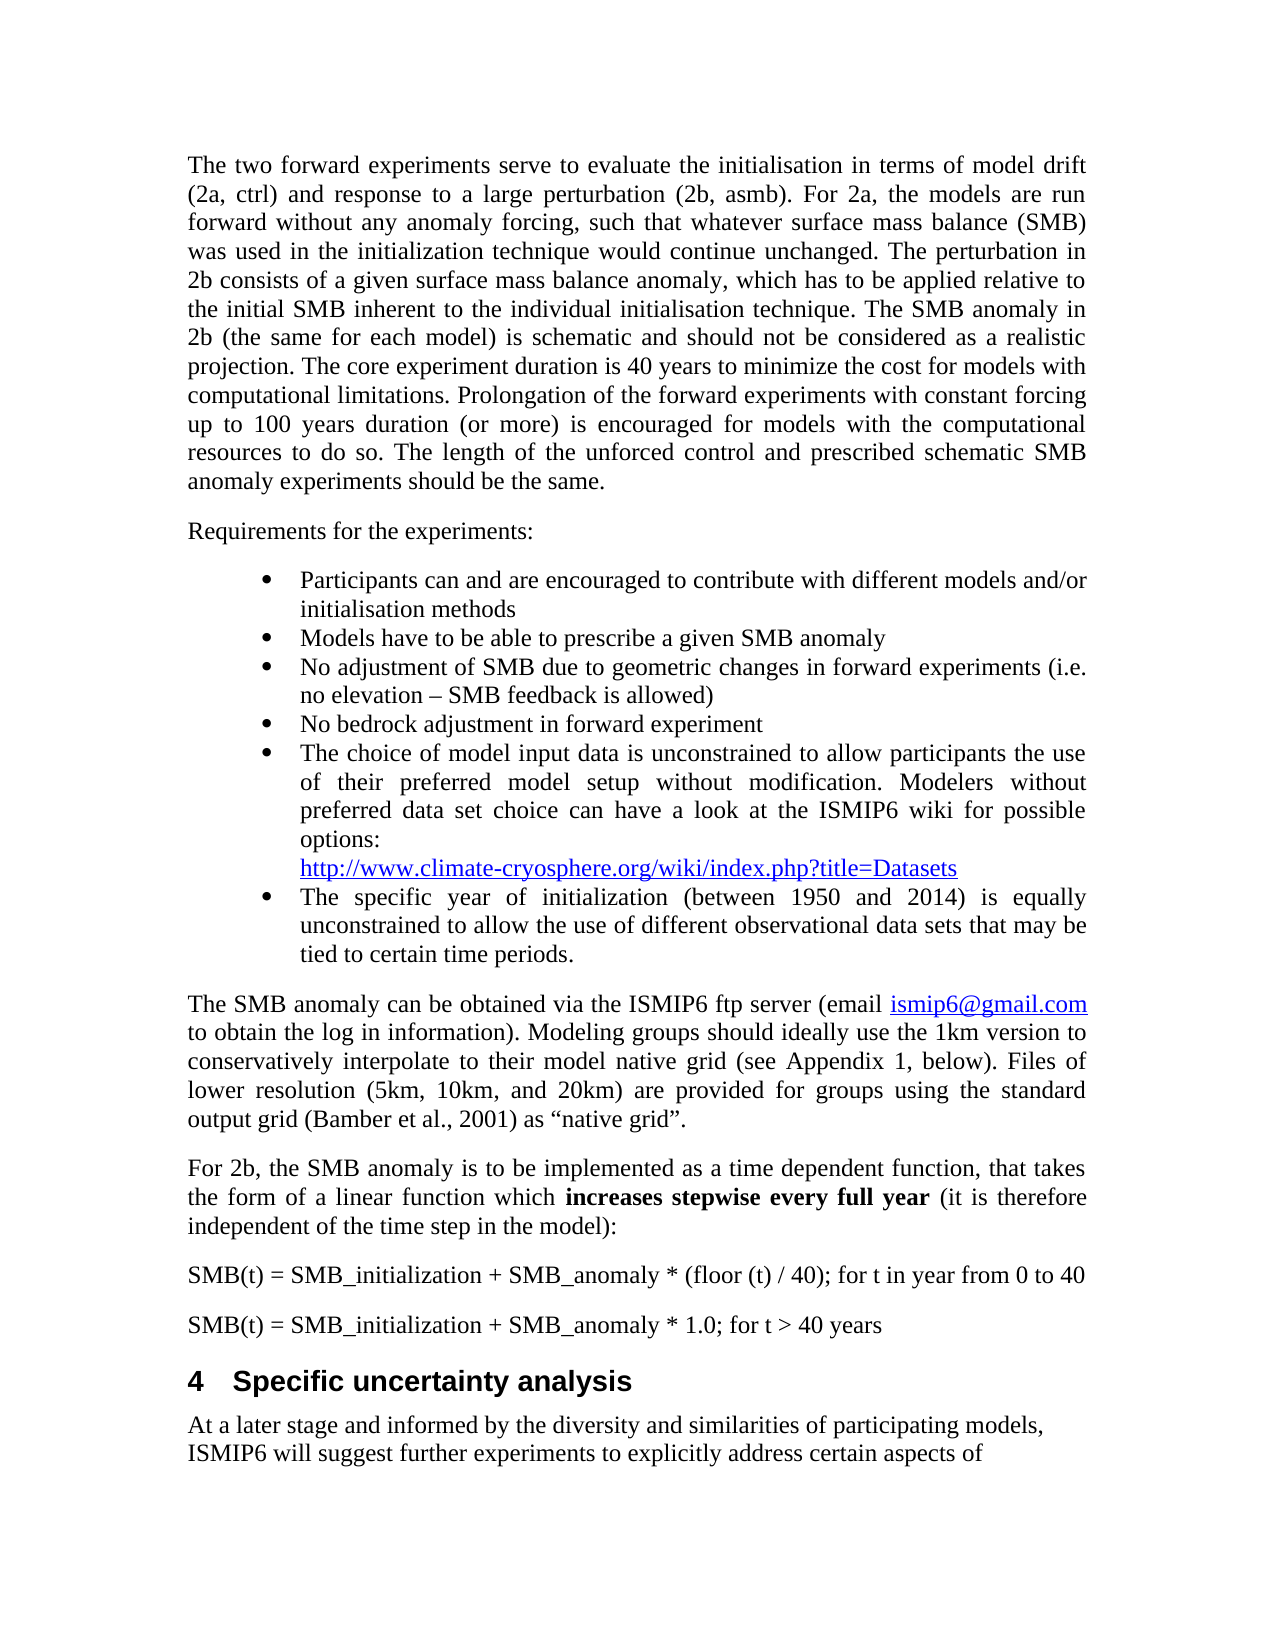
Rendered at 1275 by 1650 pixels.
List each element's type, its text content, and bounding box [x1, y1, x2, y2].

list No bedrock adjustment in forward experiment [262, 709, 1087, 738]
list Models have to be able to prescribe a given SMB anomaly [262, 623, 1087, 652]
text For 2b, the SMB anomaly is to be implemented as a time dependent function, that takes the form of a linear function which increases stepwise every full year (it is therefore independent of the time step in the model): [187, 1153, 1087, 1239]
text The two forward experiments serve to evaluate the initialisation in terms of model drift (2a, ctrl) and response to a large perturbation (2b, asmb). For 2a, the models are run forward without any anomaly forcing, such that whatever surface mass balance (SMB) was used in the initialization technique would continue unchanged. The perturbation in 2b consists of a given surface mass balance anomaly, which has to be applied relative to the initial SMB inherent to the individual initialisation technique. The SMB anomaly in 2b (the same for each model) is schematic and should not be considered as a realistic projection. The core experiment duration is 40 years to minimize the cost for models with computational limitations. Prolongation of the forward experiments with constant forcing up to 100 years duration (or more) is encouraged for models with the computational resources to do so. The length of the unforced control and prescribed schematic SMB anomaly experiments should be the same. [187, 150, 1087, 495]
text SMB(t) = SMB_initialization + SMB_anomaly * 1.0; for t > 40 years [187, 1310, 1087, 1339]
text SMB(t) = SMB_initialization + SMB_anomaly * (floor (t) / 40); for t in year from 0 to 40 [187, 1260, 1087, 1289]
subtitle Specific uncertainty analysis [187, 1364, 1087, 1397]
list No adjustment of SMB due to geometric changes in forward experiments (i.e. no elevation – SMB feedback is allowed) [262, 652, 1087, 709]
list The choice of model input data is unconstrained to allow participants the use of their preferred model setup without modification. Modelers without preferred data set choice can have a look at the ISMIP6 wiki for possible options: [262, 738, 1087, 853]
list Participants can and are encouraged to contribute with different models and/or initialisation methods [262, 565, 1087, 623]
list http://www.climate-cryosphere.org/wiki/index.php?title=Datasets [300, 853, 1087, 882]
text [187, 1410, 1087, 1467]
list The specific year of initialization (between 1950 and 2014) is equally unconstrained to allow the use of different observational data sets that may be tied to certain time periods. [262, 882, 1087, 968]
text Requirements for the experiments: [187, 516, 1087, 544]
text The SMB anomaly can be obtained via the ISMIP6 ftp server (email ismip6@gmail.com to obtain the log in information). Modeling groups should ideally use the 1km version to conservatively interpolate to their model native grid (see Appendix 1, below). Files of lower resolution (5km, 10km, and 20km) are provided for groups using the standard output grid (Bamber et al., 2001) as “native grid”. [187, 989, 1087, 1132]
